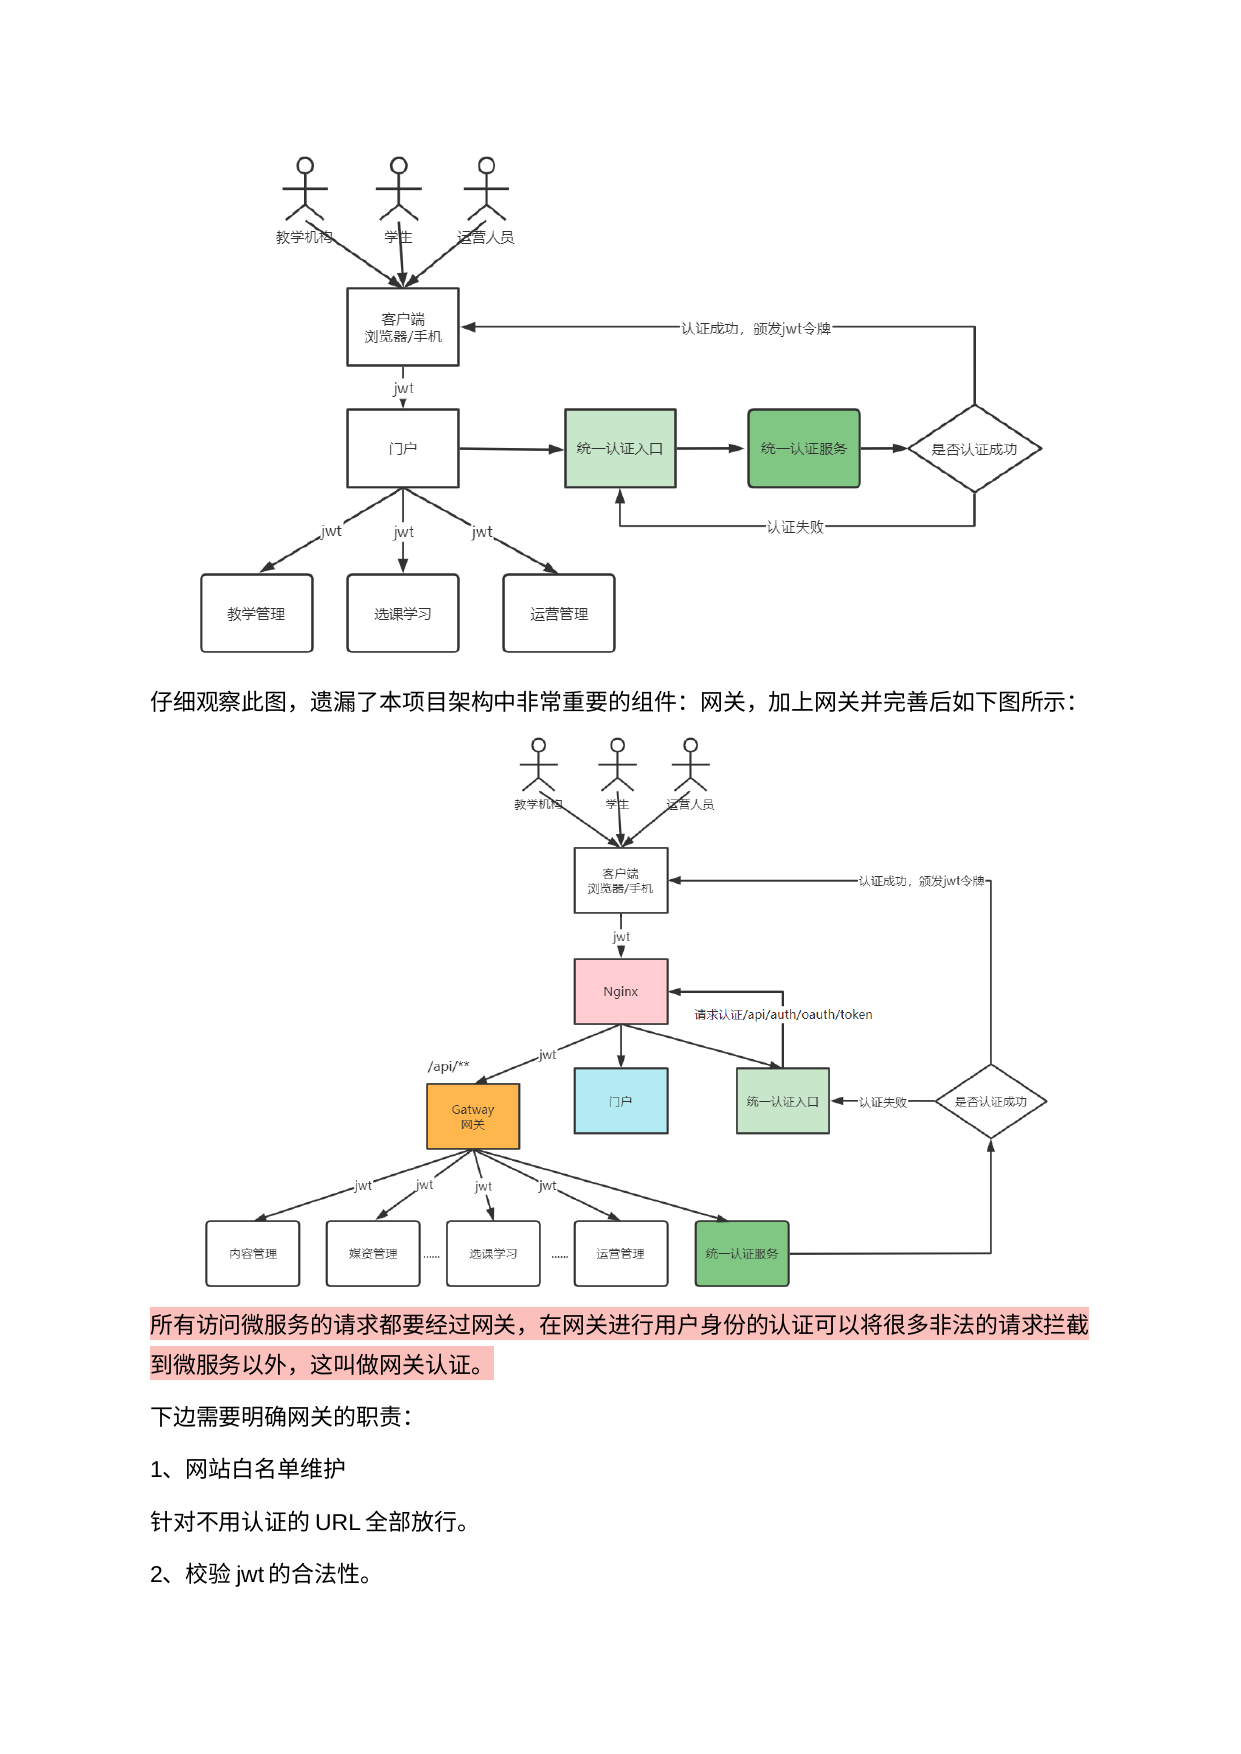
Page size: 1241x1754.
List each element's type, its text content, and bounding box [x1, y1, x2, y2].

picture [188, 150, 1052, 666]
text 针对不用认证的URL全部放行。 [150, 1503, 1090, 1537]
text 1、网站白名单维护 [150, 1451, 1090, 1484]
text 2、校验jwt的合法性。 [150, 1556, 1090, 1589]
picture [188, 735, 1052, 1289]
text 所有访问微服务的请求都要经过网关，在网关进行用户身份的认证可以将很多非法的请求拦截到微服务以外，这叫做网关认证。 [150, 1307, 1090, 1380]
text 仔细观察此图，遗漏了本项目架构中非常重要的组件：网关，加上网关并完善后如下图所示： [150, 683, 1090, 717]
text 下边需要明确网关的职责： [150, 1399, 1090, 1432]
